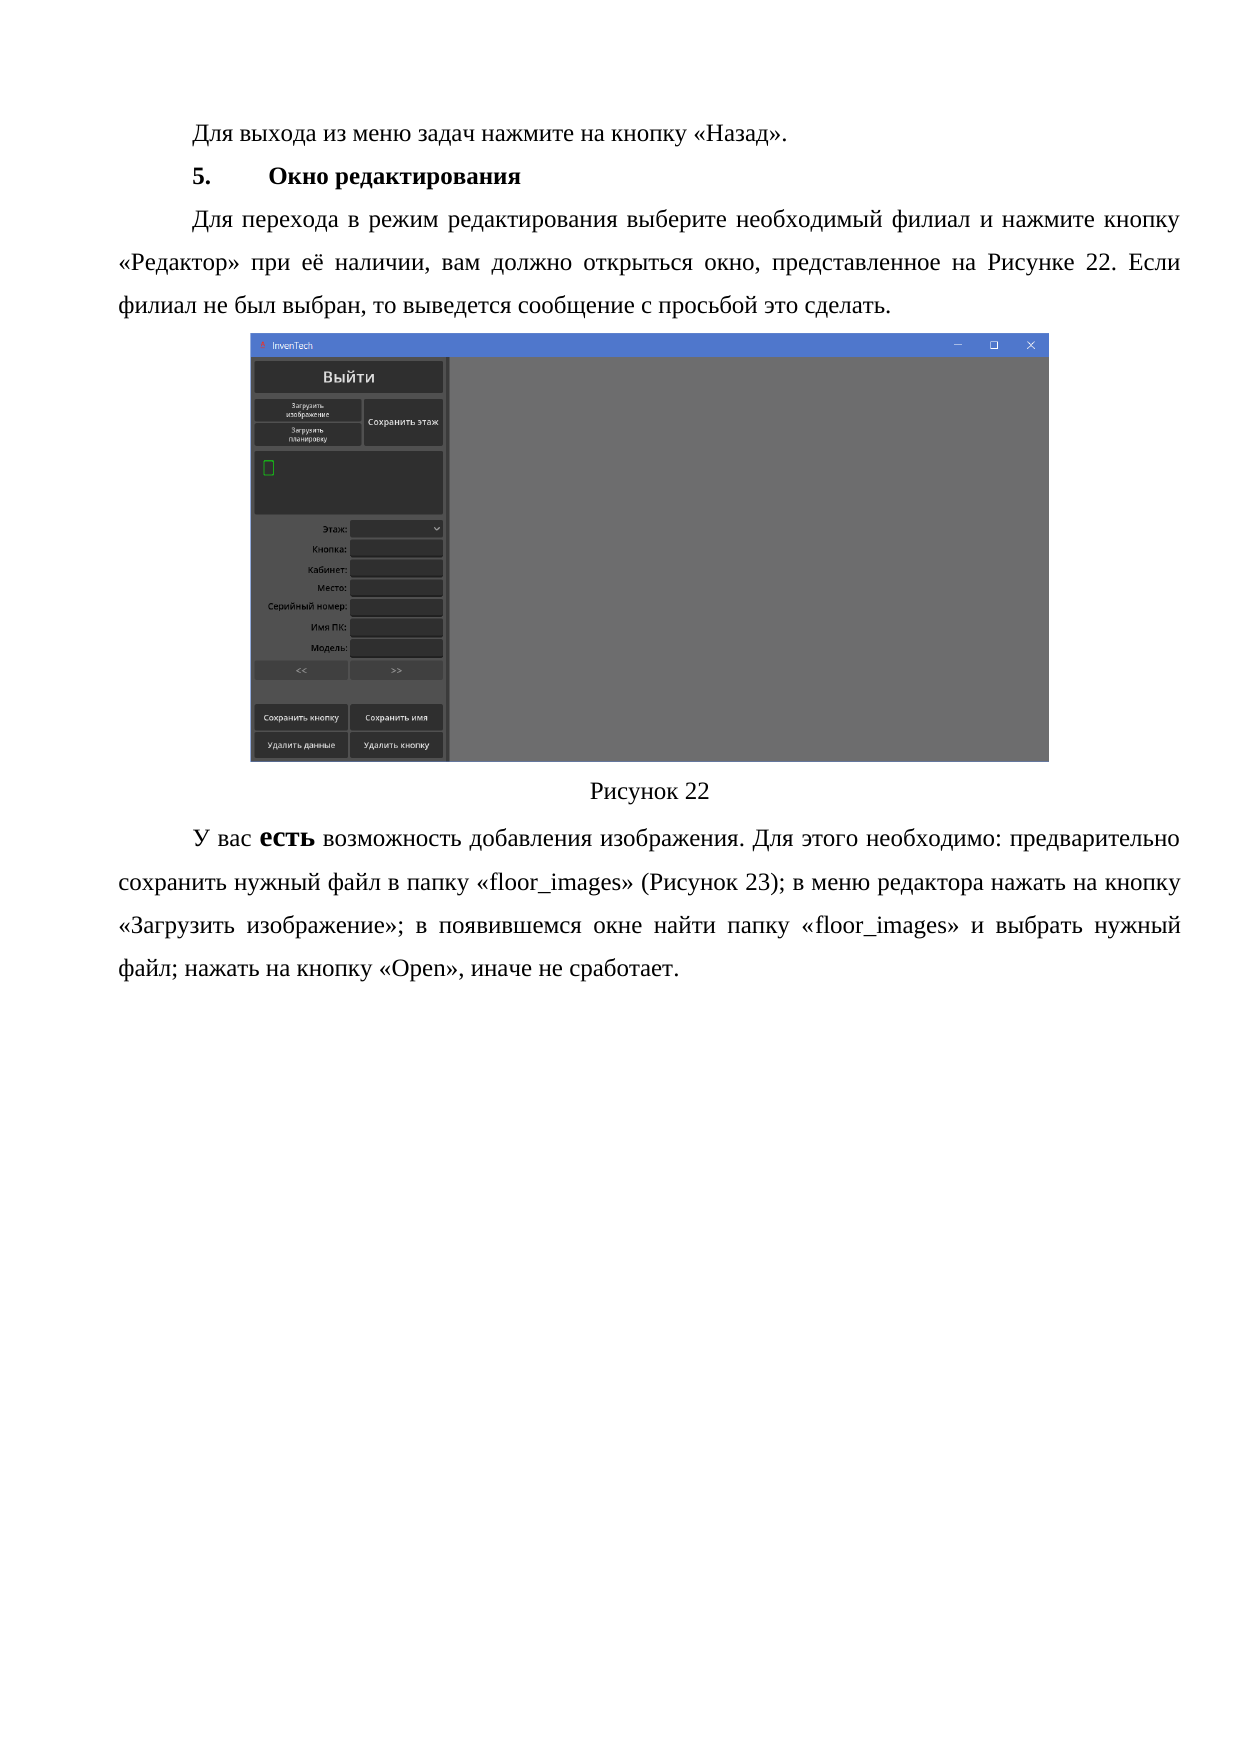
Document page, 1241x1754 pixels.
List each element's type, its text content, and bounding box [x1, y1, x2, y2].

text Для перехода в режим редактирования выберите необходимый филиал и нажмите кнопку «Редактор» при её наличии, вам должно открыться окно, представленное на Рисунке 22. Если филиал не был выбран, то выведется сообщение с просьбой это сделать. [118, 204, 1181, 319]
text У вас есть возможность добавления изображения. Для этого необходимо: предварительно сохранить нужный файл в папку «floor_images» (Рисунок 23); в меню редактора нажать на кнопку «Загрузить изображение»; в появившемся окне найти папку «floor_images» и выбрать нужный файл; нажать на кнопку «Open», иначе не сработает. [118, 819, 1181, 982]
text Рисунок 22 [118, 776, 1181, 805]
text Для выхода из меню задач нажмите на кнопку «Назад». [118, 118, 1181, 147]
subtitle Окно редактирования [118, 161, 1181, 190]
picture [250, 333, 1049, 762]
